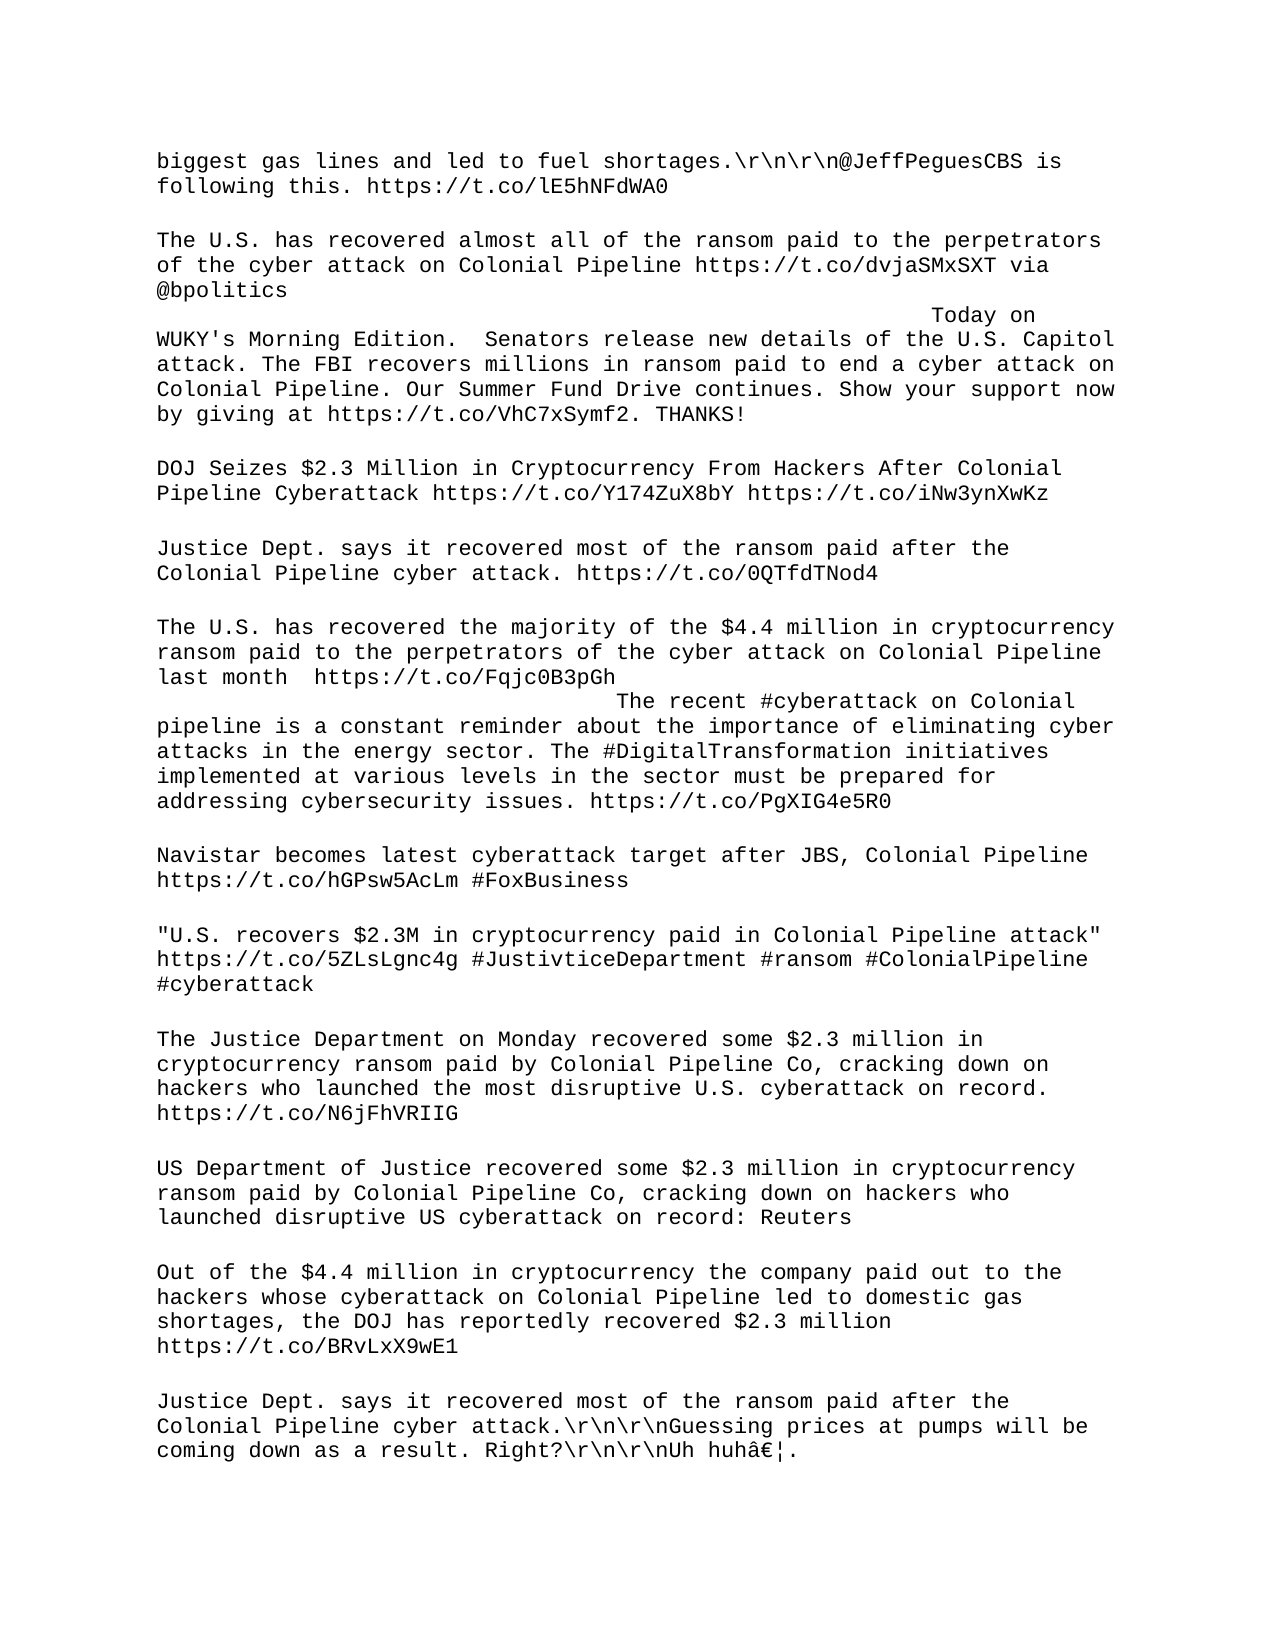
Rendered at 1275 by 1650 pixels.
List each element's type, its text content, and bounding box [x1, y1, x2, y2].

text The recent #cyberattack on Colonial pipeline is a constant reminder about the importance of eliminating cyber attacks in the energy sector. The #DigitalTransformation initiatives implemented at various levels in the sector must be prepared for addressing cybersecurity issues. https://t.co/PgXIG4e5R0 [156, 691, 1118, 814]
text Navistar becomes latest cyberattack target after JBS, Colonial Pipeline https://t.co/hGPsw5AcLm #FoxBusiness [156, 814, 1118, 894]
text Out of the $4.4 million in cryptocurrency the company paid out to the hackers whose cyberattack on Colonial Pipeline led to domestic gas shortages, the DOJ has reportedly recovered $2.3 million https://t.co/BRvLxX9wE1 [156, 1231, 1118, 1360]
text The U.S. has recovered the majority of the $4.4 million in cryptocurrency ransom paid to the perpetrators of the cyber attack on Colonial Pipeline last month https://t.co/Fqjc0B3pGh [156, 586, 1118, 691]
text "U.S. recovers $2.3M in cryptocurrency paid in Colonial Pipeline attack" https://t.co/5ZLsLgnc4g #JustivticeDepartment #ransom #ColonialPipeline #cyberattack [156, 894, 1118, 998]
text The U.S. has recovered almost all of the ransom paid to the perpetrators of the cyber attack on Colonial Pipeline https://t.co/dvjaSMxSXT via @bpolitics [156, 199, 1118, 304]
text Justice Dept. says it recovered most of the ransom paid after the Colonial Pipeline cyber attack.\r\n\r\nGuessing prices at pumps will be coming down as a result. Right?\r\n\r\nUh huhâ€¦. [156, 1360, 1118, 1464]
text DOJ Seizes $2.3 Million in Cryptocurrency From Hackers After Colonial Pipeline Cyberattack https://t.co/Y174ZuX8bY https://t.co/iNw3ynXwKz [156, 428, 1118, 507]
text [156, 150, 1118, 199]
text Today on WUKY's Morning Edition. Senators release new details of the U.S. Capitol attack. The FBI recovers millions in ransom paid to end a cyber attack on Colonial Pipeline. Our Summer Fund Drive continues. Show your support now by giving at https://t.co/VhC7xSymf2. THANKS! [156, 304, 1118, 428]
text US Department of Justice recovered some $2.3 million in cryptocurrency ransom paid by Colonial Pipeline Co, cracking down on hackers who launched disruptive US cyberattack on record: Reuters [156, 1127, 1118, 1231]
text The Justice Department on Monday recovered some $2.3 million in cryptocurrency ransom paid by Colonial Pipeline Co, cracking down on hackers who launched the most disruptive U.S. cyberattack on record. https://t.co/N6jFhVRIIG [156, 998, 1118, 1127]
text Justice Dept. says it recovered most of the ransom paid after the Colonial Pipeline cyber attack. https://t.co/0QTfdTNod4 [156, 507, 1118, 586]
